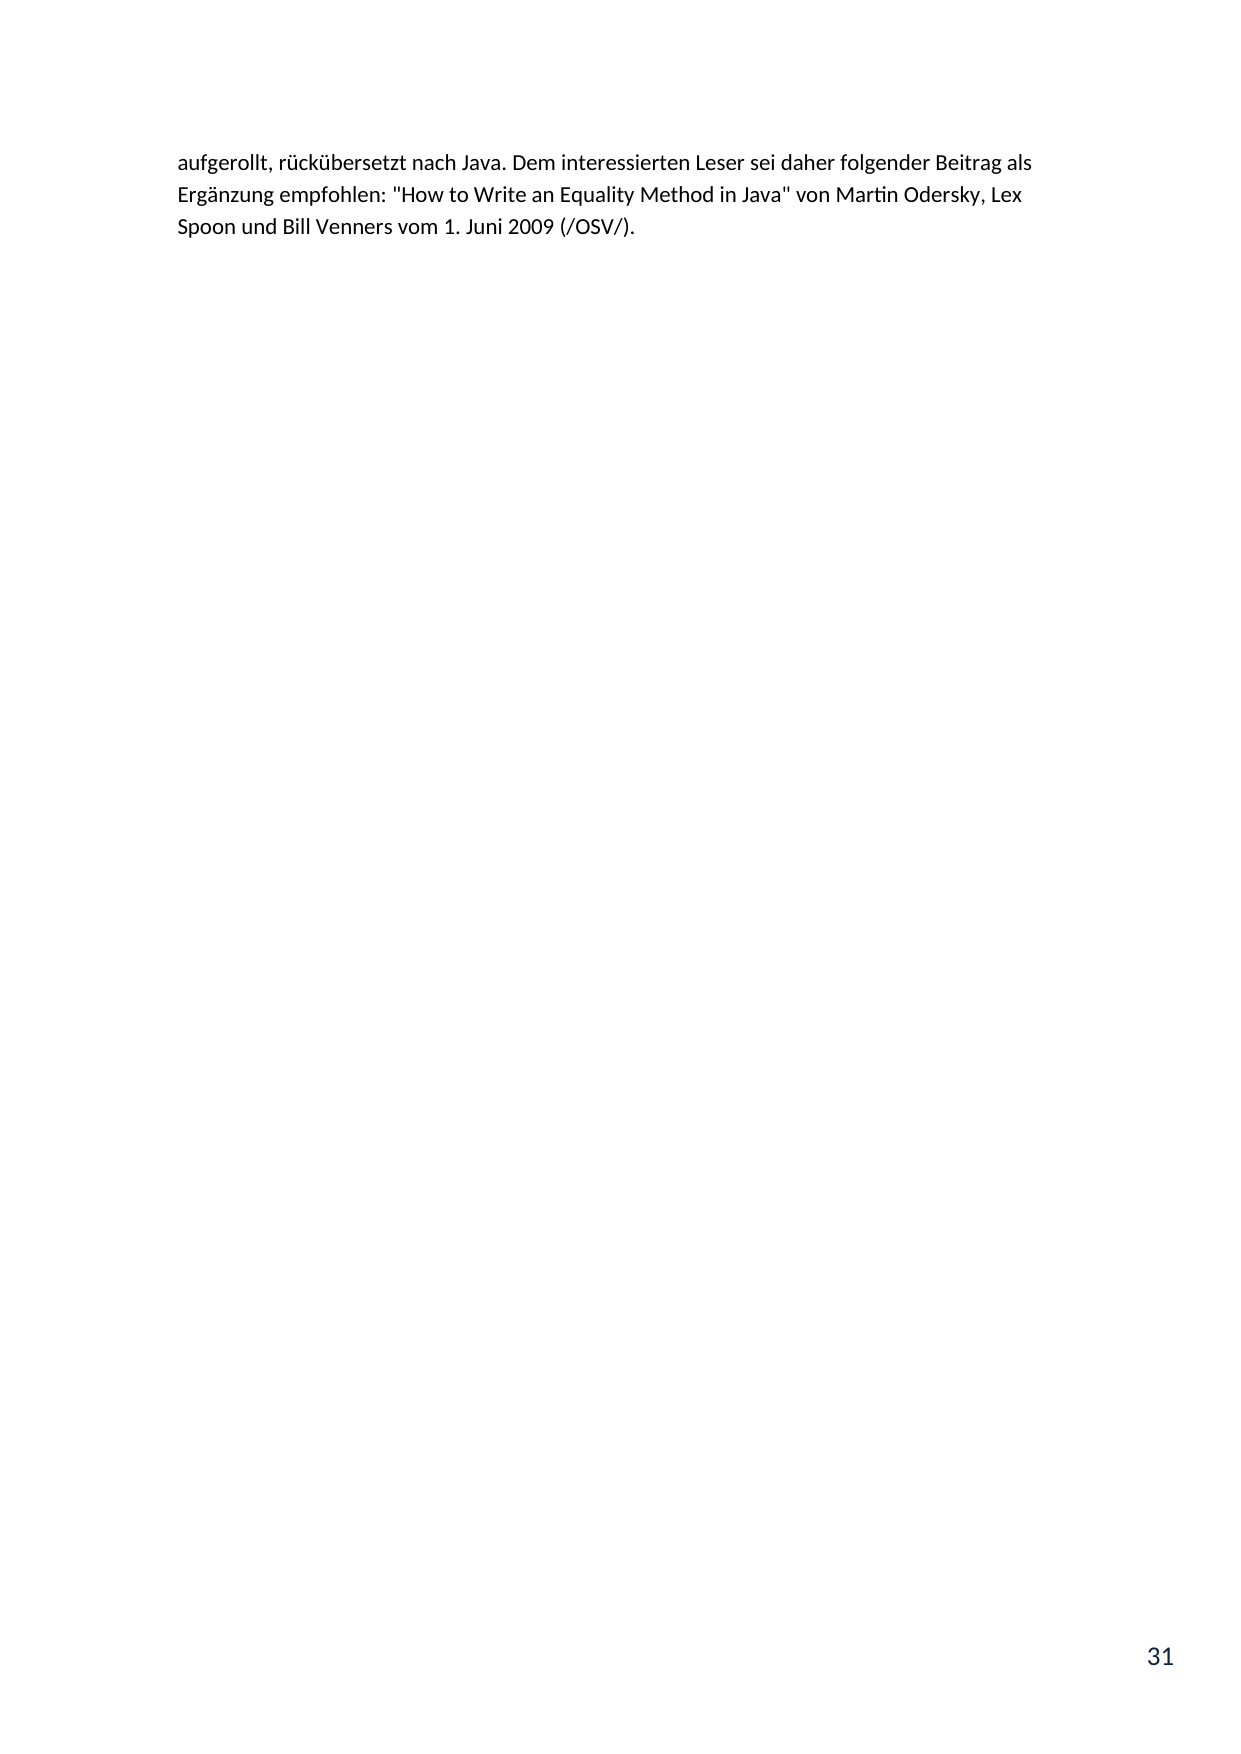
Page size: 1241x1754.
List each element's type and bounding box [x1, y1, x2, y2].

text [177, 148, 1063, 240]
